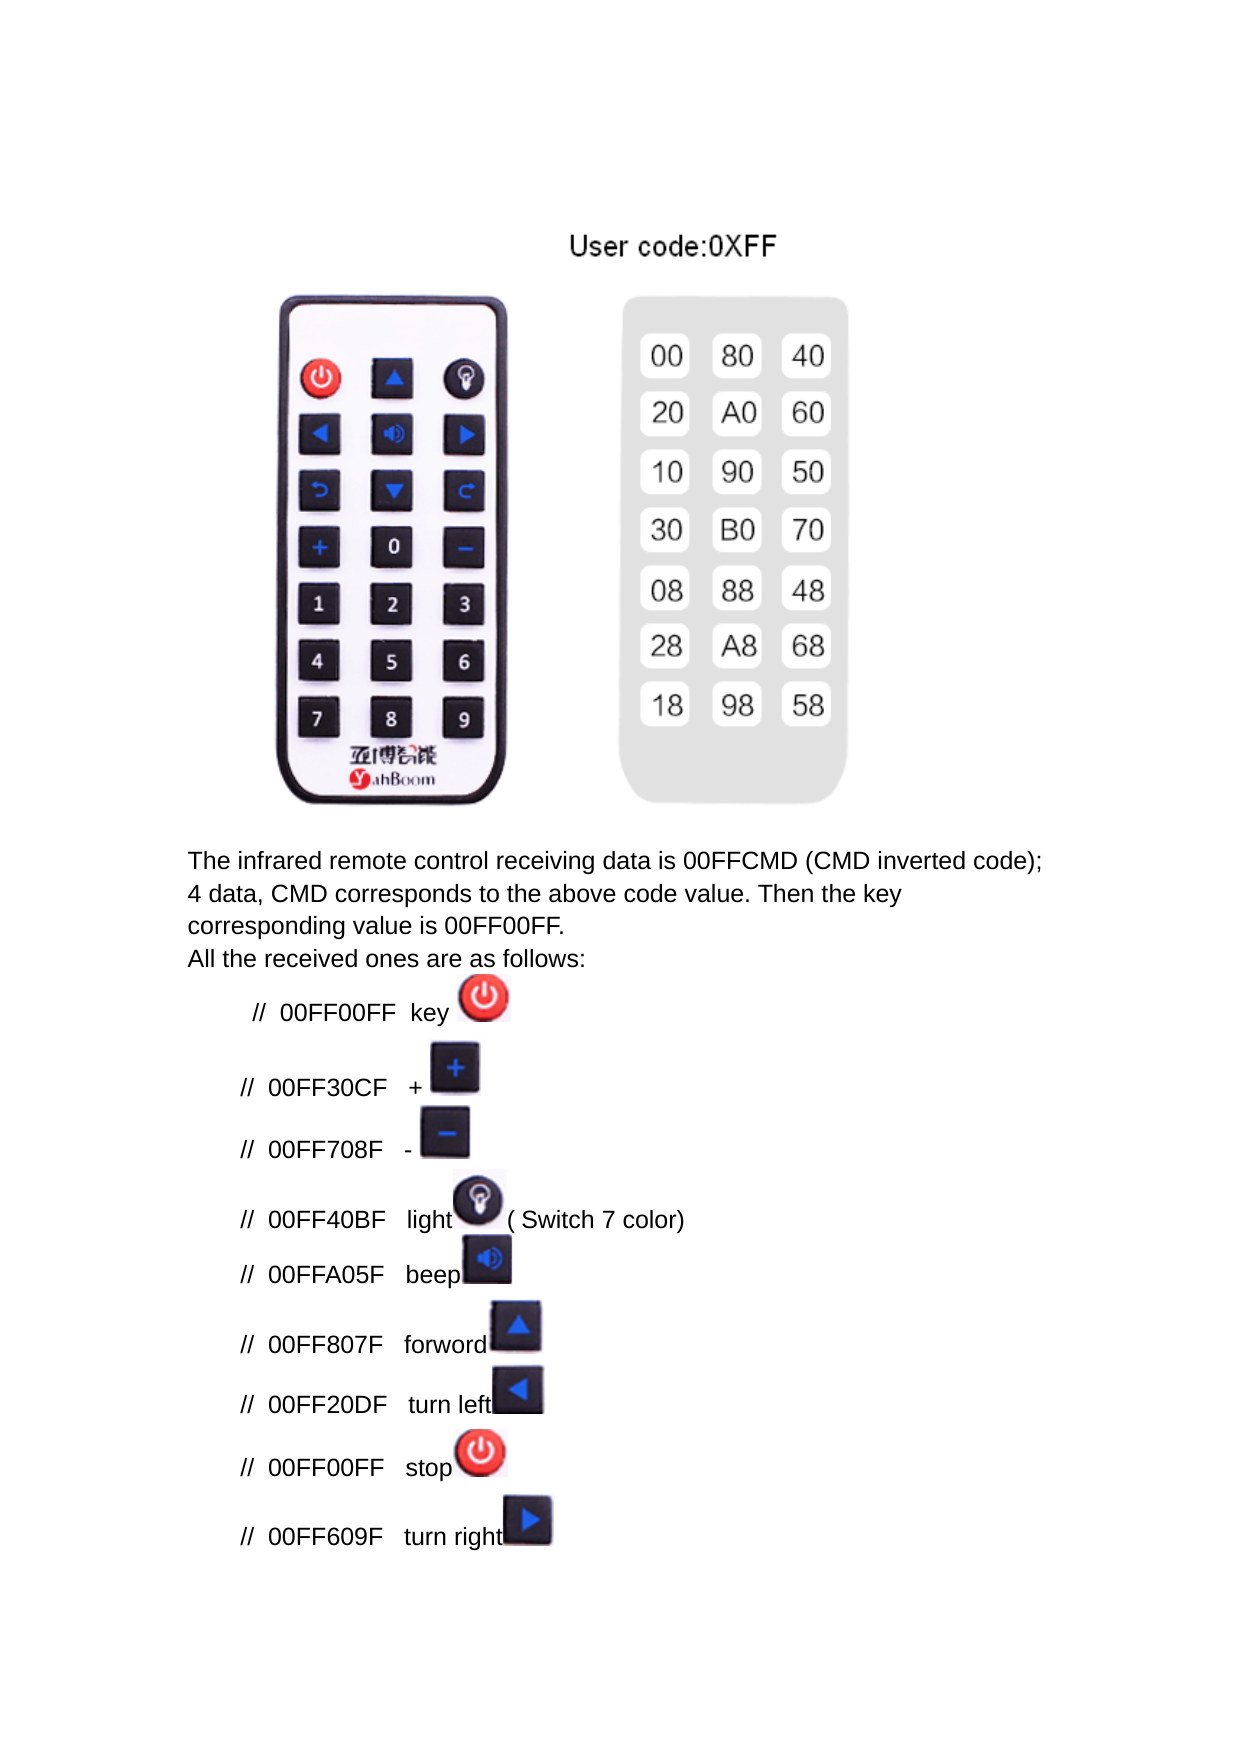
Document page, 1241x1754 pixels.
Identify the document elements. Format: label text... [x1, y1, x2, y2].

picture [502, 1494, 554, 1546]
text All the received ones are as follows: [187, 942, 1053, 974]
picture [491, 1364, 546, 1414]
picture [187, 162, 938, 844]
picture [452, 1169, 507, 1229]
picture [430, 1039, 481, 1096]
text // 00FF708F - [187, 1104, 1053, 1169]
text // 00FF30CF + [187, 1039, 1053, 1104]
text // 00FF40BF light( Switch 7 color) [187, 1169, 1053, 1234]
text // 00FF00FF stop [187, 1429, 1053, 1494]
picture [461, 1234, 513, 1284]
text // 00FFA05F beep [187, 1234, 1053, 1299]
text // 00FF00FF key [187, 974, 1053, 1039]
text The infrared remote control receiving data is 00FFCMD (CMD inverted code); 4 data, CMD corresponds to the above code value. Then the key corresponding value is 00FF00FF. [187, 844, 1053, 942]
text // 00FF807F forword [187, 1299, 1053, 1364]
text // 00FF20DF turn left [187, 1364, 1053, 1429]
picture [487, 1299, 545, 1354]
picture [456, 974, 512, 1022]
picture [419, 1104, 471, 1159]
picture [452, 1429, 509, 1477]
text // 00FF609F turn right [187, 1494, 1053, 1559]
